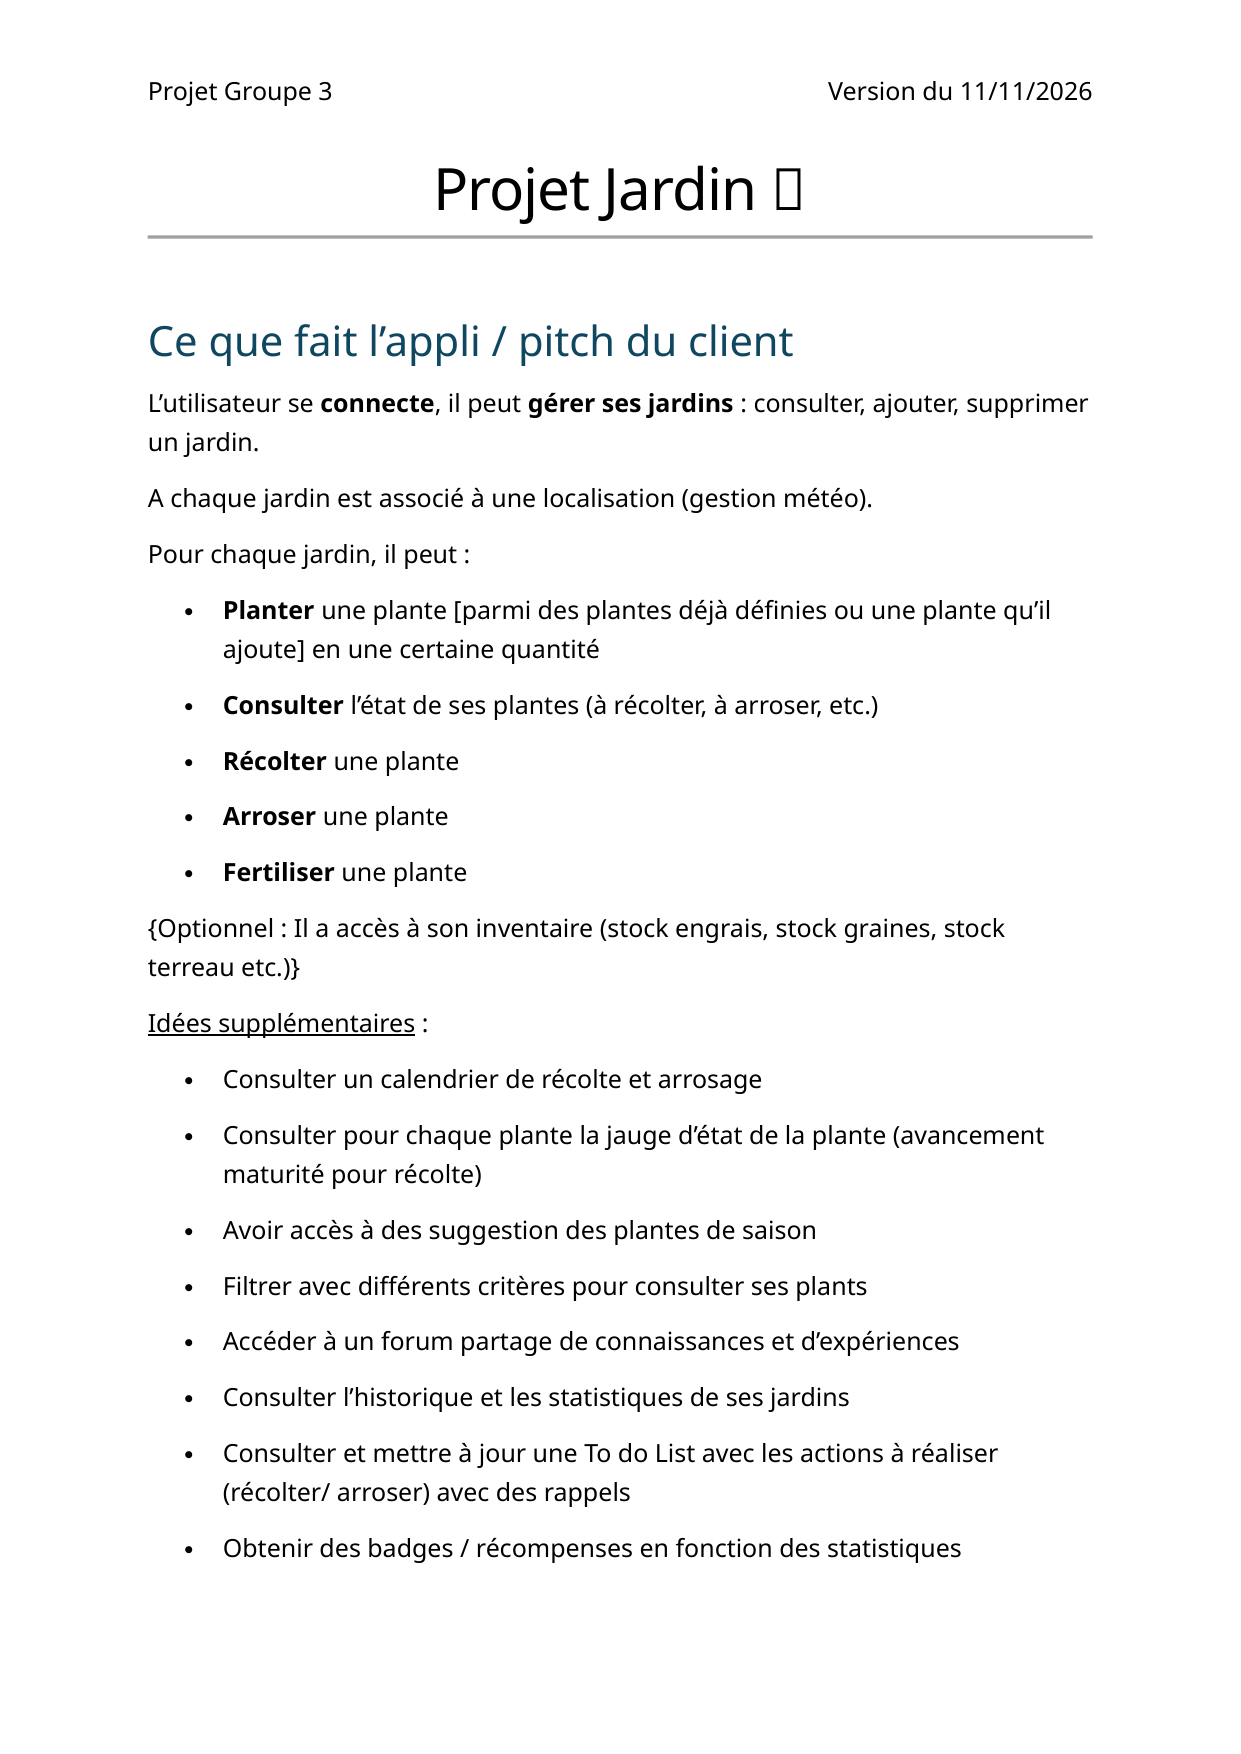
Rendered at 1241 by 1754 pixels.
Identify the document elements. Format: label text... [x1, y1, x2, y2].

text Idées supplémentaires : [148, 1006, 1093, 1040]
text Pour chaque jardin, il peut : [148, 536, 1093, 571]
list Planter une plante [parmi des plantes déjà définies ou une plante qu’il ajoute] en une certaine quantité [185, 592, 1093, 666]
list Récolter une plante [185, 743, 1093, 777]
list Consulter et mettre à jour une To do List avec les actions à réaliser (récolter/ arroser) avec des rappels [185, 1436, 1093, 1509]
list Filtrer avec différents critères pour consulter ses plants [185, 1268, 1093, 1302]
list Obtenir des badges / récompenses en fonction des statistiques [185, 1531, 1093, 1565]
subtitle Ce que fait l’appli / pitch du client [148, 312, 1093, 369]
list Consulter l’historique et les statistiques de ses jardins [185, 1380, 1093, 1414]
list Consulter l’état de ses plantes (à récolter, à arroser, etc.) [185, 687, 1093, 721]
list Arroser une plante [185, 799, 1093, 833]
list Fertiliser une plante [185, 855, 1093, 889]
list Avoir accès à des suggestion des plantes de saison [185, 1212, 1093, 1246]
list Accéder à un forum partage de connaissances et d’expériences [185, 1324, 1093, 1358]
title Projet Jardin [148, 148, 1093, 227]
text L’utilisateur se connecte, il peut gérer ses jardins : consulter, ajouter, supprimer un jardin. [148, 386, 1093, 459]
text A chaque jardin est associé à une localisation (gestion météo). [148, 481, 1093, 515]
list Consulter pour chaque plante la jauge d’état de la plante (avancement maturité pour récolte) [185, 1117, 1093, 1191]
text {Optionnel : Il a accès à son inventaire (stock engrais, stock graines, stock terreau etc.)} [148, 911, 1093, 984]
list Consulter un calendrier de récolte et arrosage [185, 1061, 1093, 1096]
